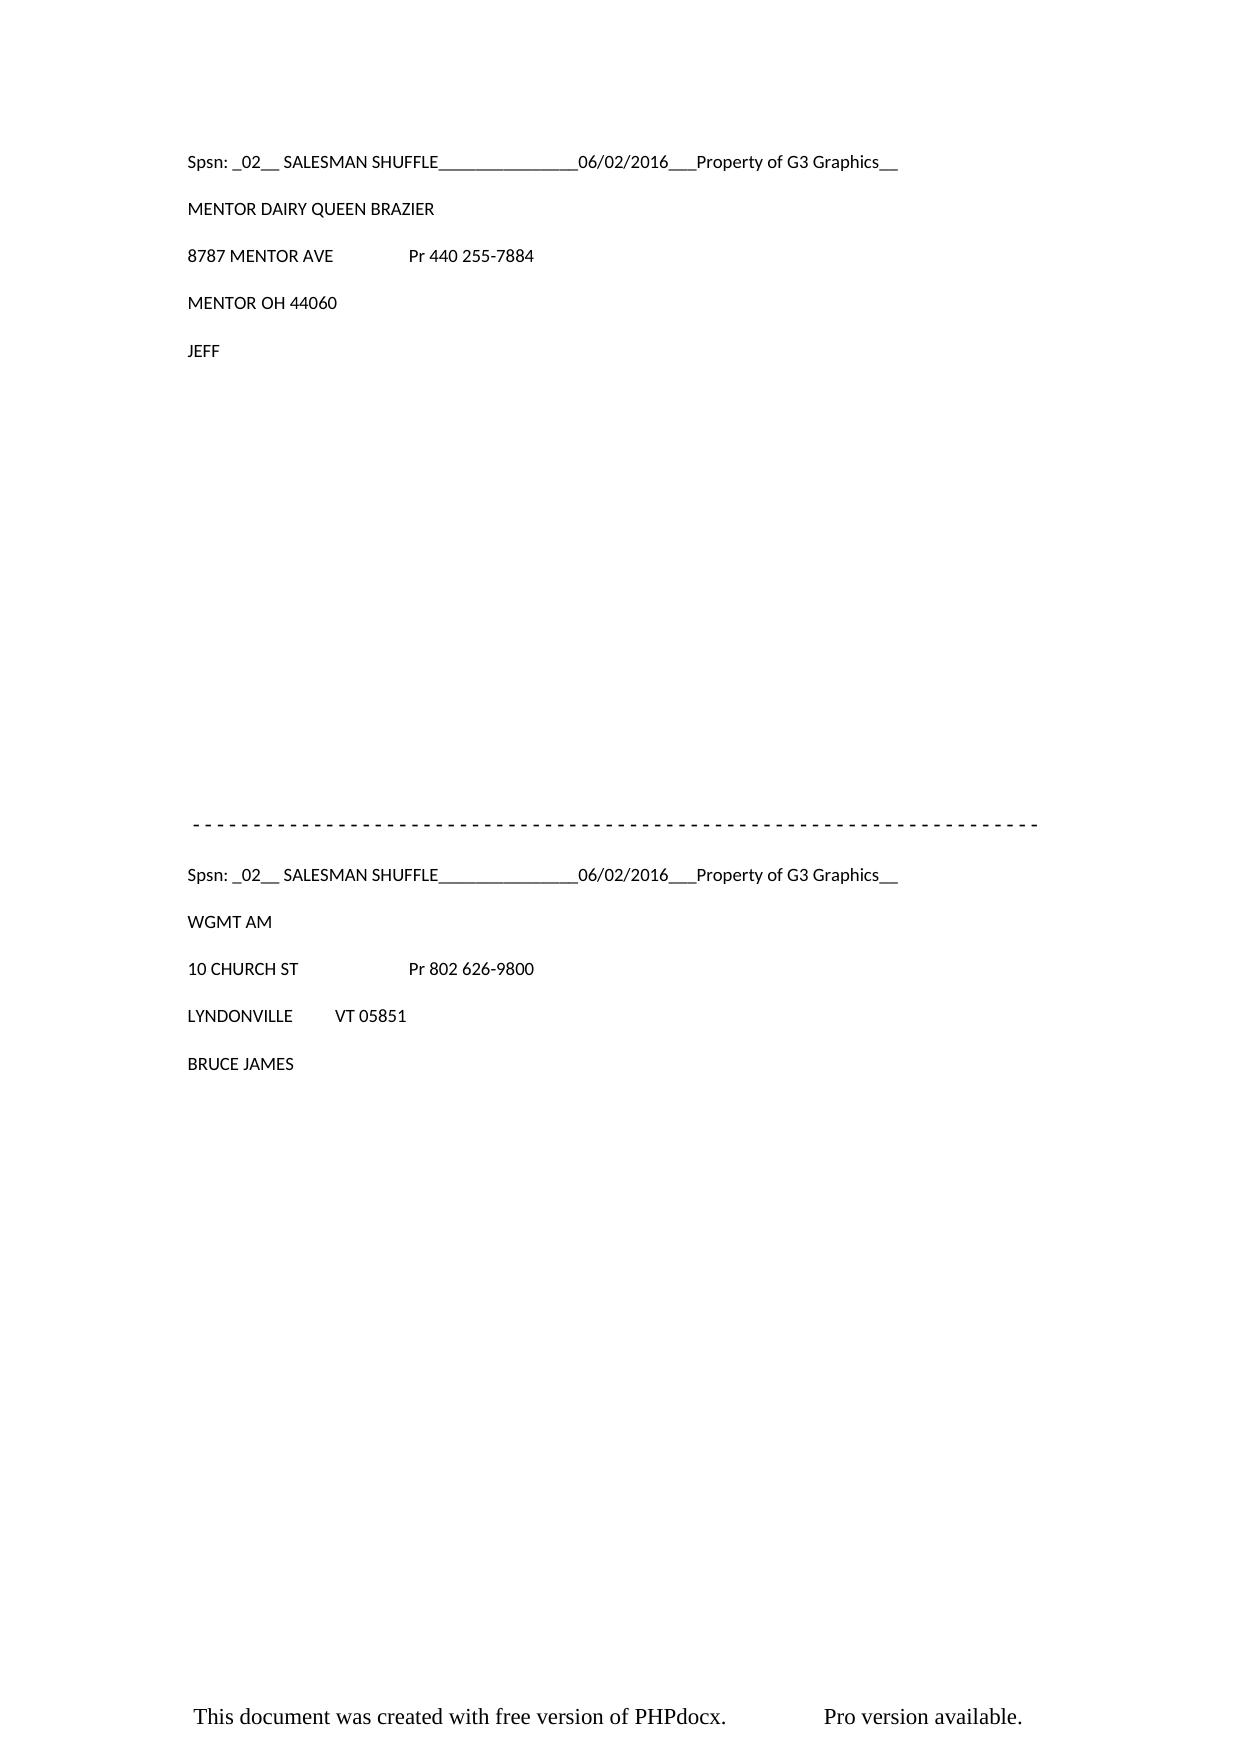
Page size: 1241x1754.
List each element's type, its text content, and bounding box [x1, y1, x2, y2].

text 8787 MENTOR AVE Pr 440 255-7884 [187, 244, 1053, 267]
text JEFF [187, 339, 1053, 362]
text LYNDONVILLE VT 05851 [187, 1005, 1053, 1028]
text Spsn: _02__ SALESMAN SHUFFLE_______________06/02/2016___Property of G3 Graphics__ [187, 863, 1053, 886]
text MENTOR DAIRY QUEEN BRAZIER [187, 197, 1053, 220]
text MENTOR OH 44060 [187, 292, 1053, 314]
text - - - - - - - - - - - - - - - - - - - - - - - - - - - - - - - - - - - - - - - - - - - - - - - - - - - - - - - - - - - - - - - - - - - - - - [187, 810, 1053, 838]
text 10 CHURCH ST Pr 802 626-9800 [187, 957, 1053, 980]
text BRUCE JAMES [187, 1052, 1053, 1075]
text WGMT AM [187, 910, 1053, 933]
text Spsn: _02__ SALESMAN SHUFFLE_______________06/02/2016___Property of G3 Graphics__ [187, 150, 1053, 173]
